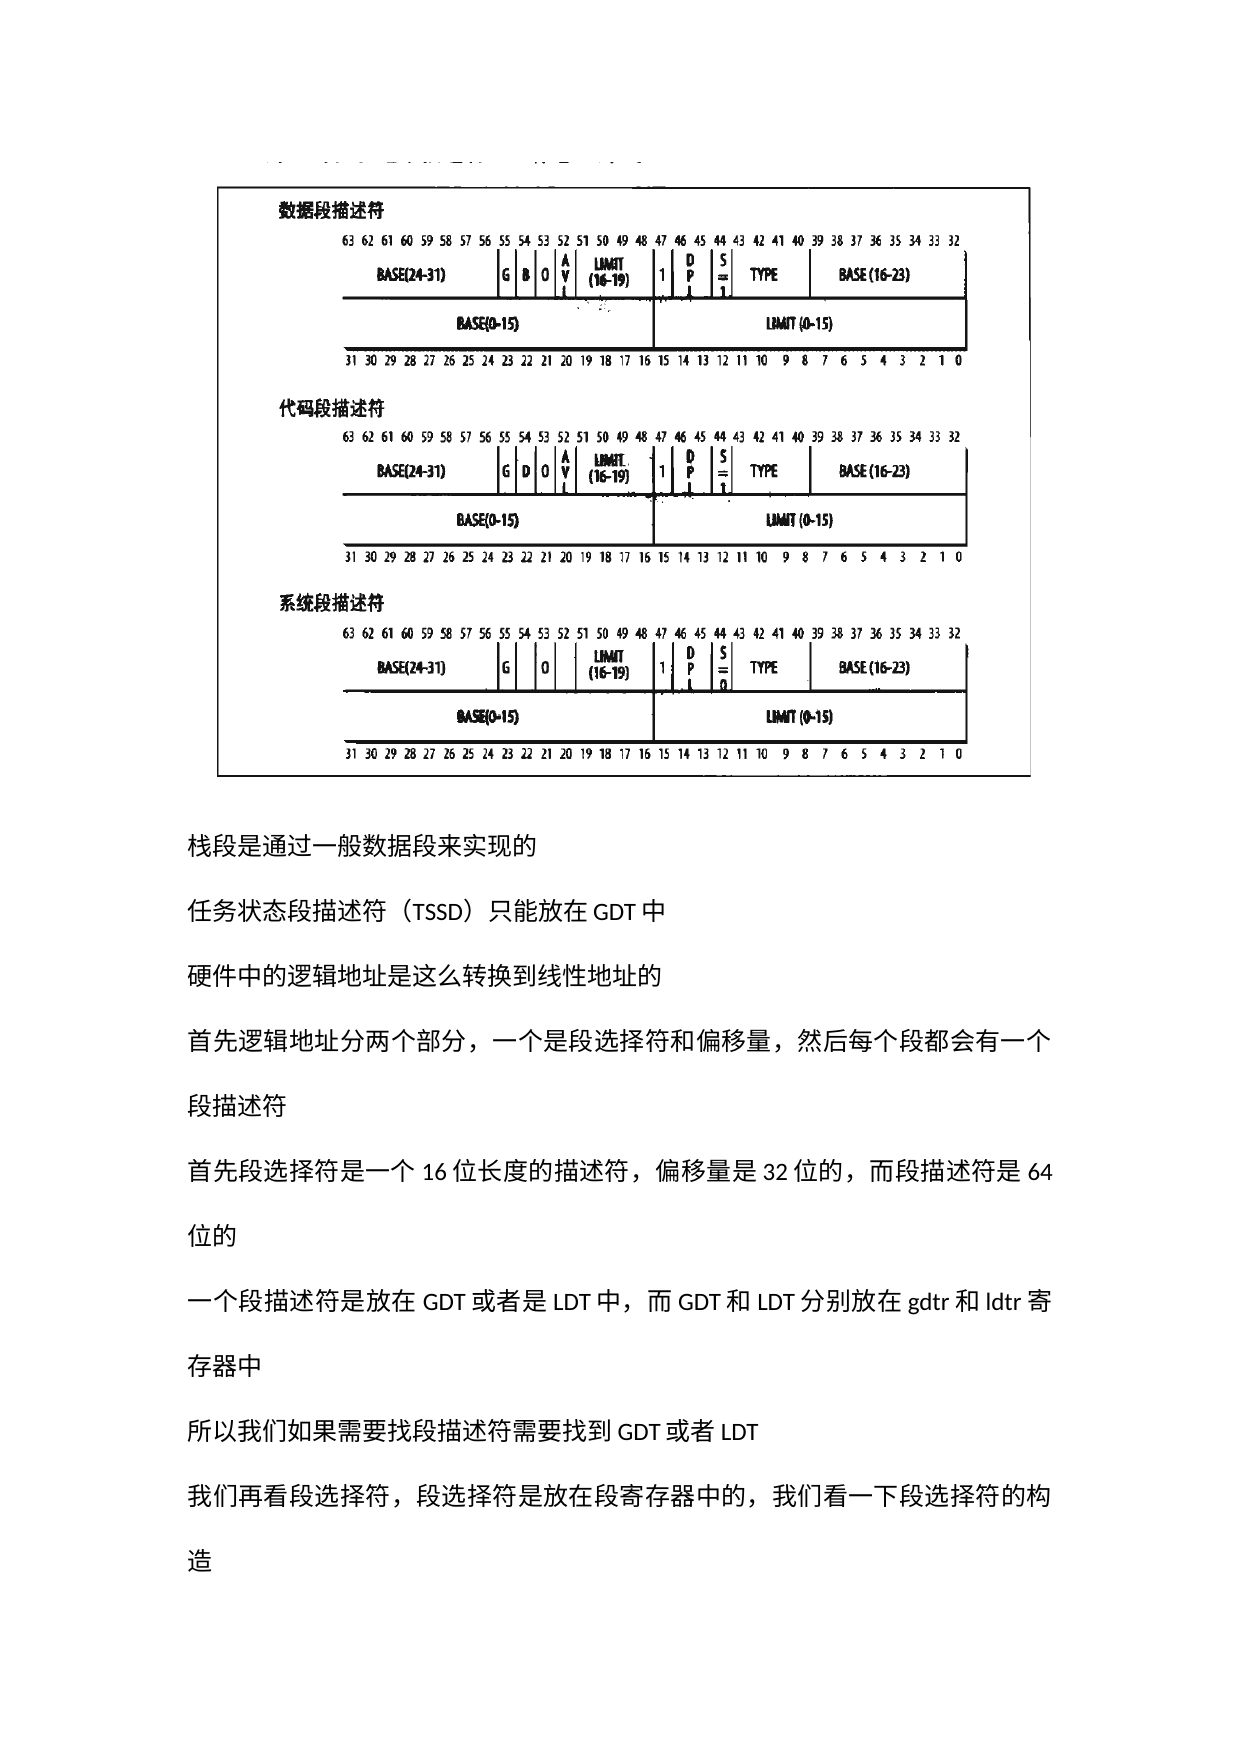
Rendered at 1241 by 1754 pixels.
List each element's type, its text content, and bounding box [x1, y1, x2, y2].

text 我们再看段选择符，段选择符是放在段寄存器中的，我们看一下段选择符的构造 [187, 1462, 1053, 1592]
text 一个段描述符是放在GDT或者是LDT中，而GDT和LDT分别放在gdtr和ldtr寄存器中 [187, 1267, 1053, 1397]
text 所以我们如果需要找段描述符需要找到GDT或者LDT [187, 1397, 1053, 1462]
text 首先段选择符是一个16位长度的描述符，偏移量是32位的，而段描述符是64位的 [187, 1137, 1053, 1267]
text 硬件中的逻辑地址是这么转换到线性地址的 [187, 942, 1053, 1007]
picture [187, 162, 1053, 783]
text 栈段是通过一般数据段来实现的 [187, 812, 1053, 877]
text 首先逻辑地址分两个部分，一个是段选择符和偏移量，然后每个段都会有一个段描述符 [187, 1007, 1053, 1137]
text 任务状态段描述符（TSSD）只能放在GDT中 [187, 877, 1053, 942]
